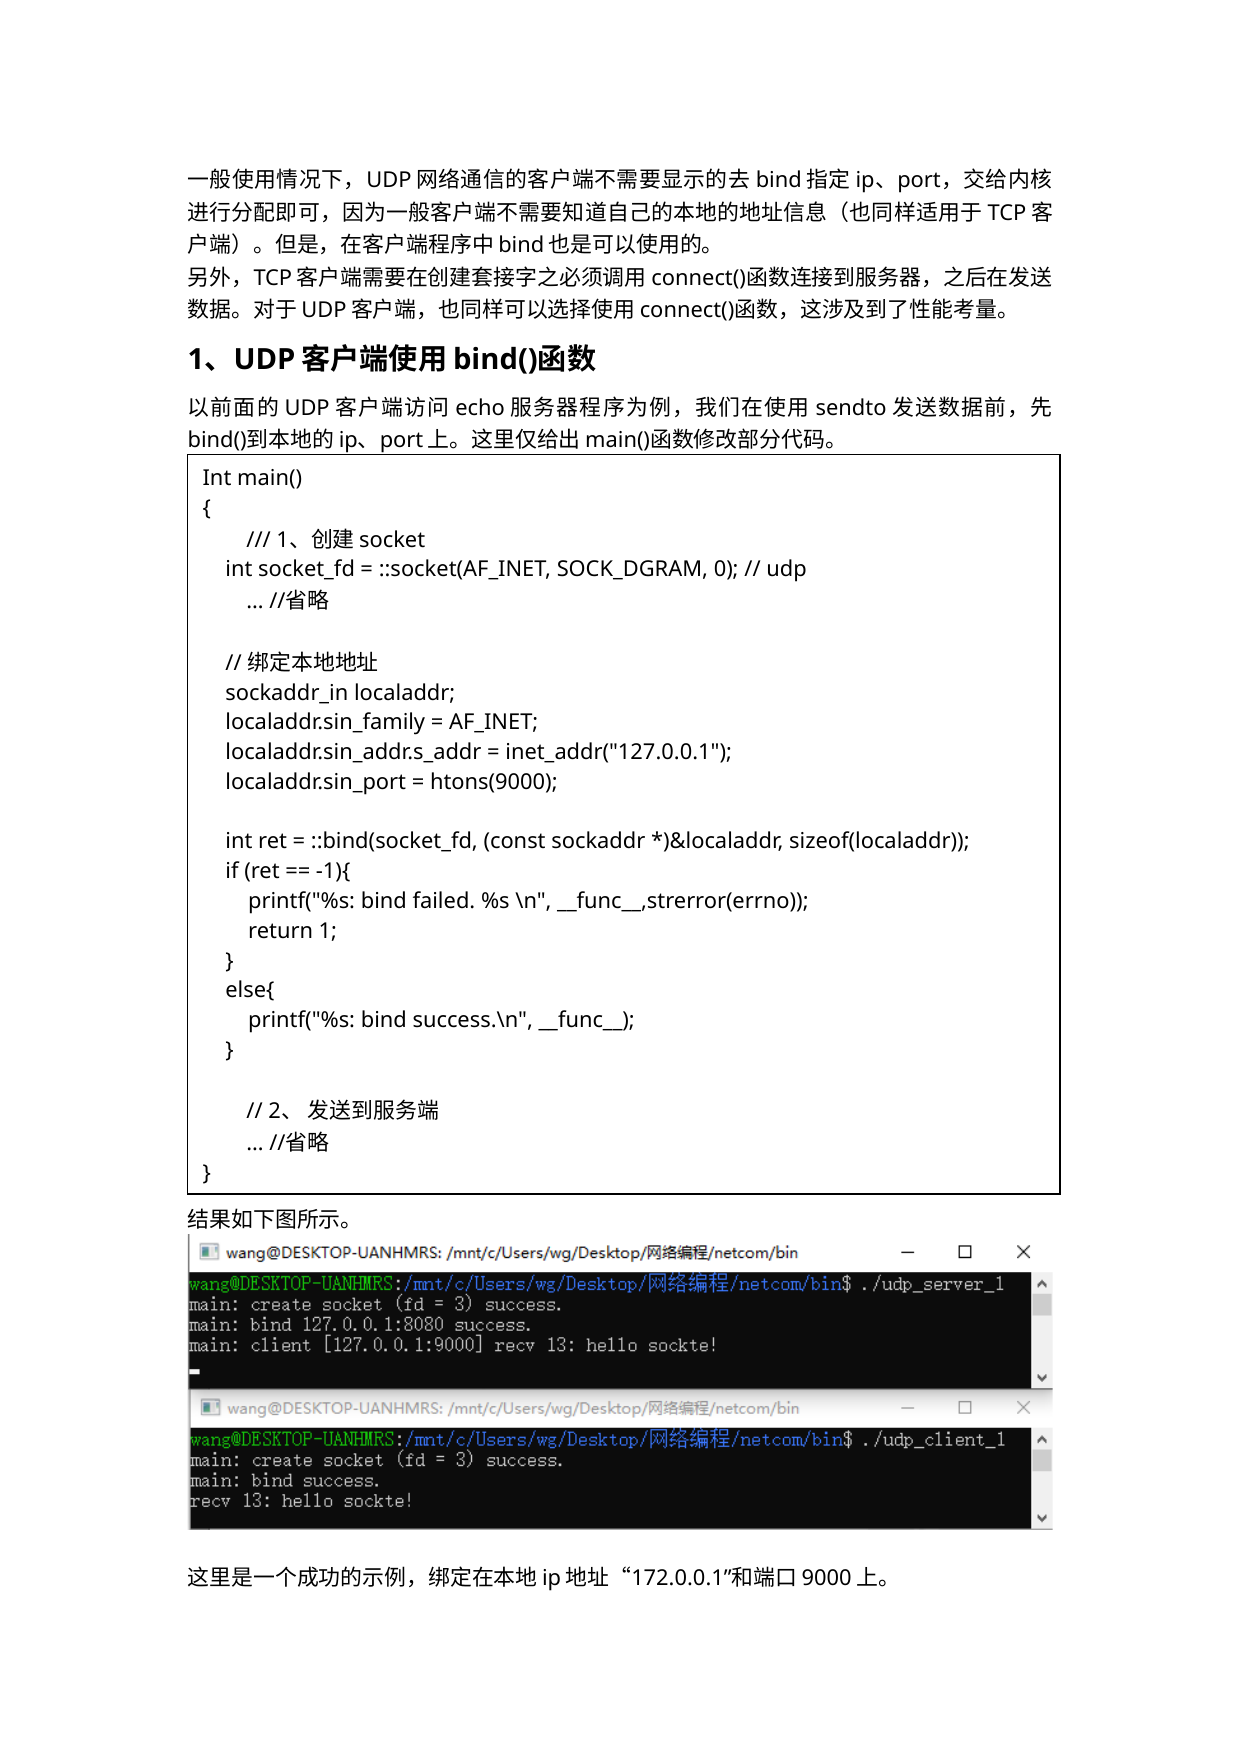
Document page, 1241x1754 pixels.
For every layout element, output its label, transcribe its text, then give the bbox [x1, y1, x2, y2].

text 这里是一个成功的示例，绑定在本地ip地址“172.0.0.1”和端口9000上。 [187, 1559, 1053, 1592]
text 以前面的UDP客户端访问echo服务器程序为例，我们在使用sendto发送数据前，先bind()到本地的ip、port上。这里仅给出main()函数修改部分代码。 [187, 389, 1053, 454]
text 1、UDP客户端使用bind()函数 [187, 324, 1053, 389]
text 结果如下图所示。 [187, 1202, 1053, 1234]
text 另外，TCP客户端需要在创建套接字之必须调用connect()函数连接到服务器，之后在发送数据。对于UDP客户端，也同样可以选择使用connect()函数，这涉及到了性能考量。 [187, 259, 1053, 324]
picture [187, 1234, 1053, 1530]
text 一般使用情况下，UDP网络通信的客户端不需要显示的去bind指定ip、port，交给内核进行分配即可，因为一般客户端不需要知道自己的本地的地址信息（也同样适用于TCP客户端）。但是，在客户端程序中bind也是可以使用的。 [187, 162, 1053, 259]
